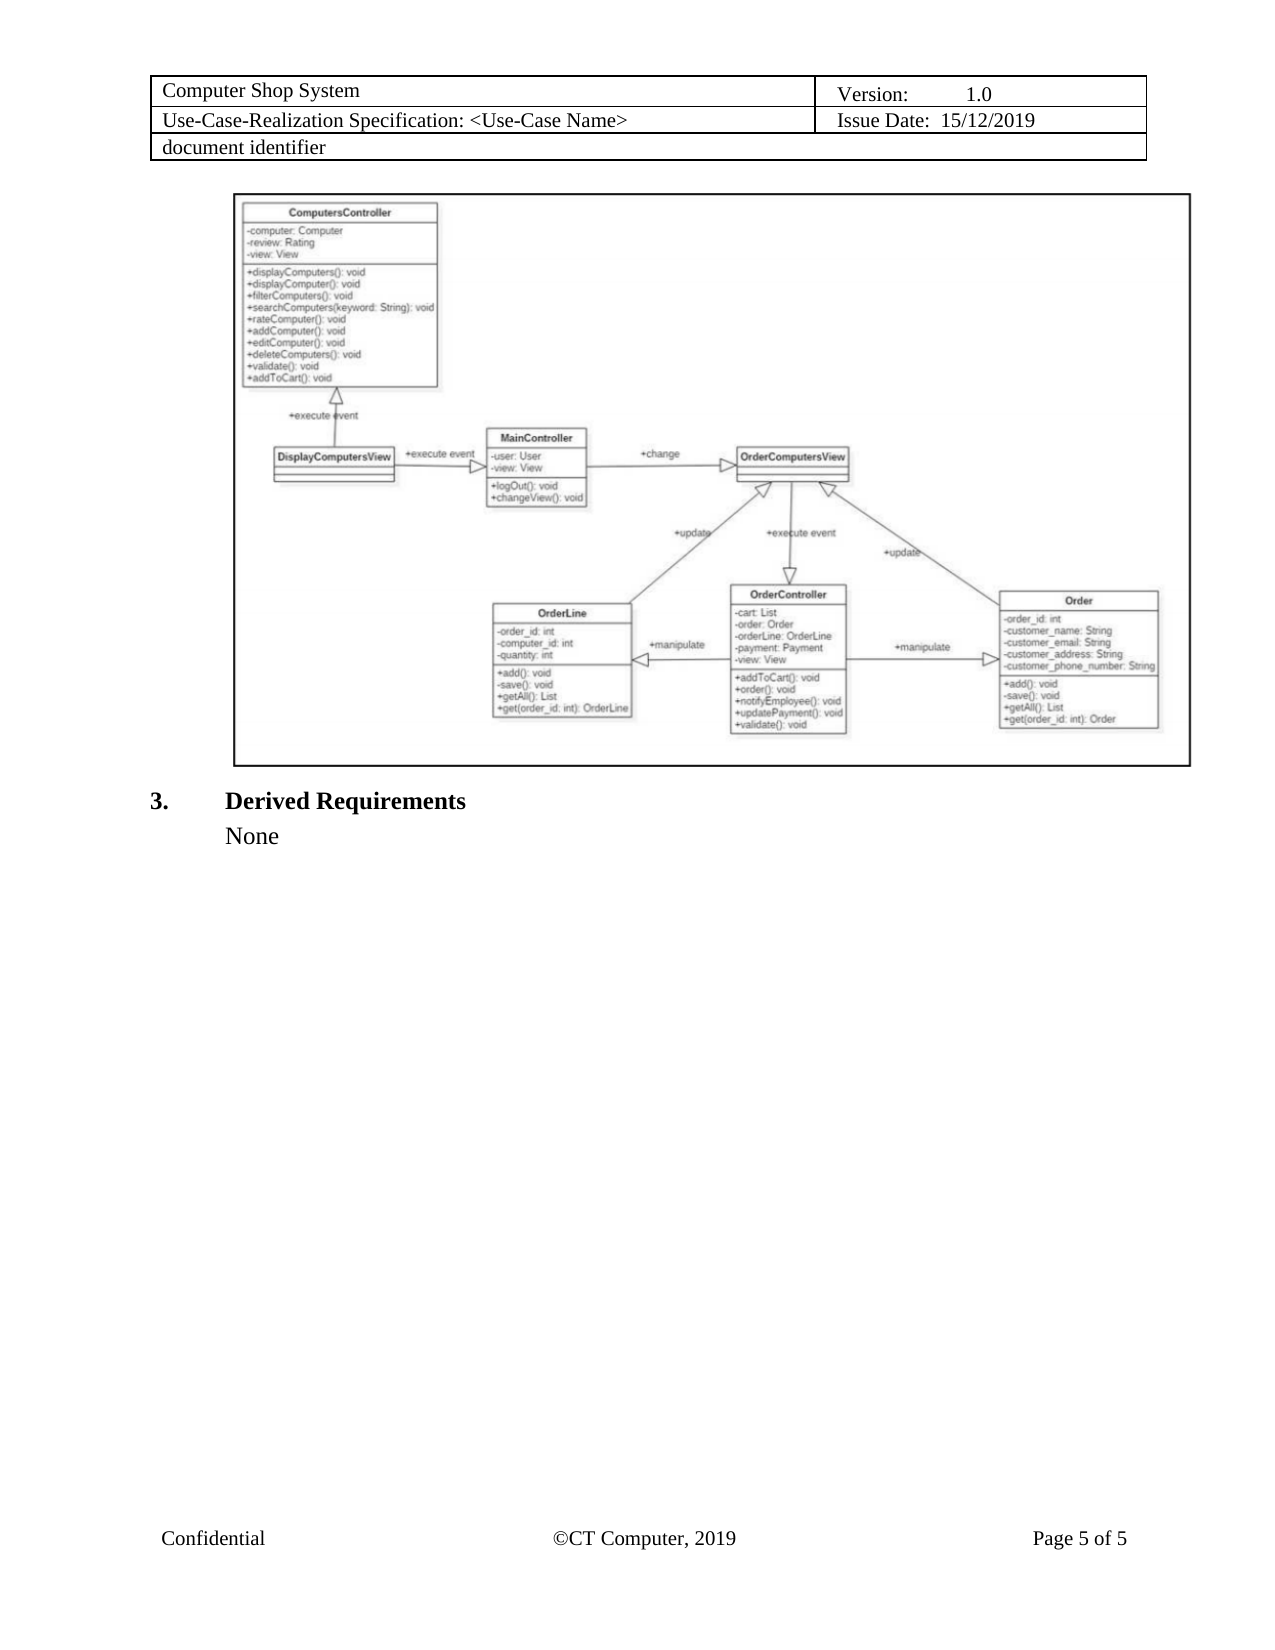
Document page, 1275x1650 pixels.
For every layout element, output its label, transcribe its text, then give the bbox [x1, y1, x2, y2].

subtitle Derived Requirements [150, 786, 1125, 815]
text None [225, 821, 1125, 850]
picture [225, 185, 1200, 774]
